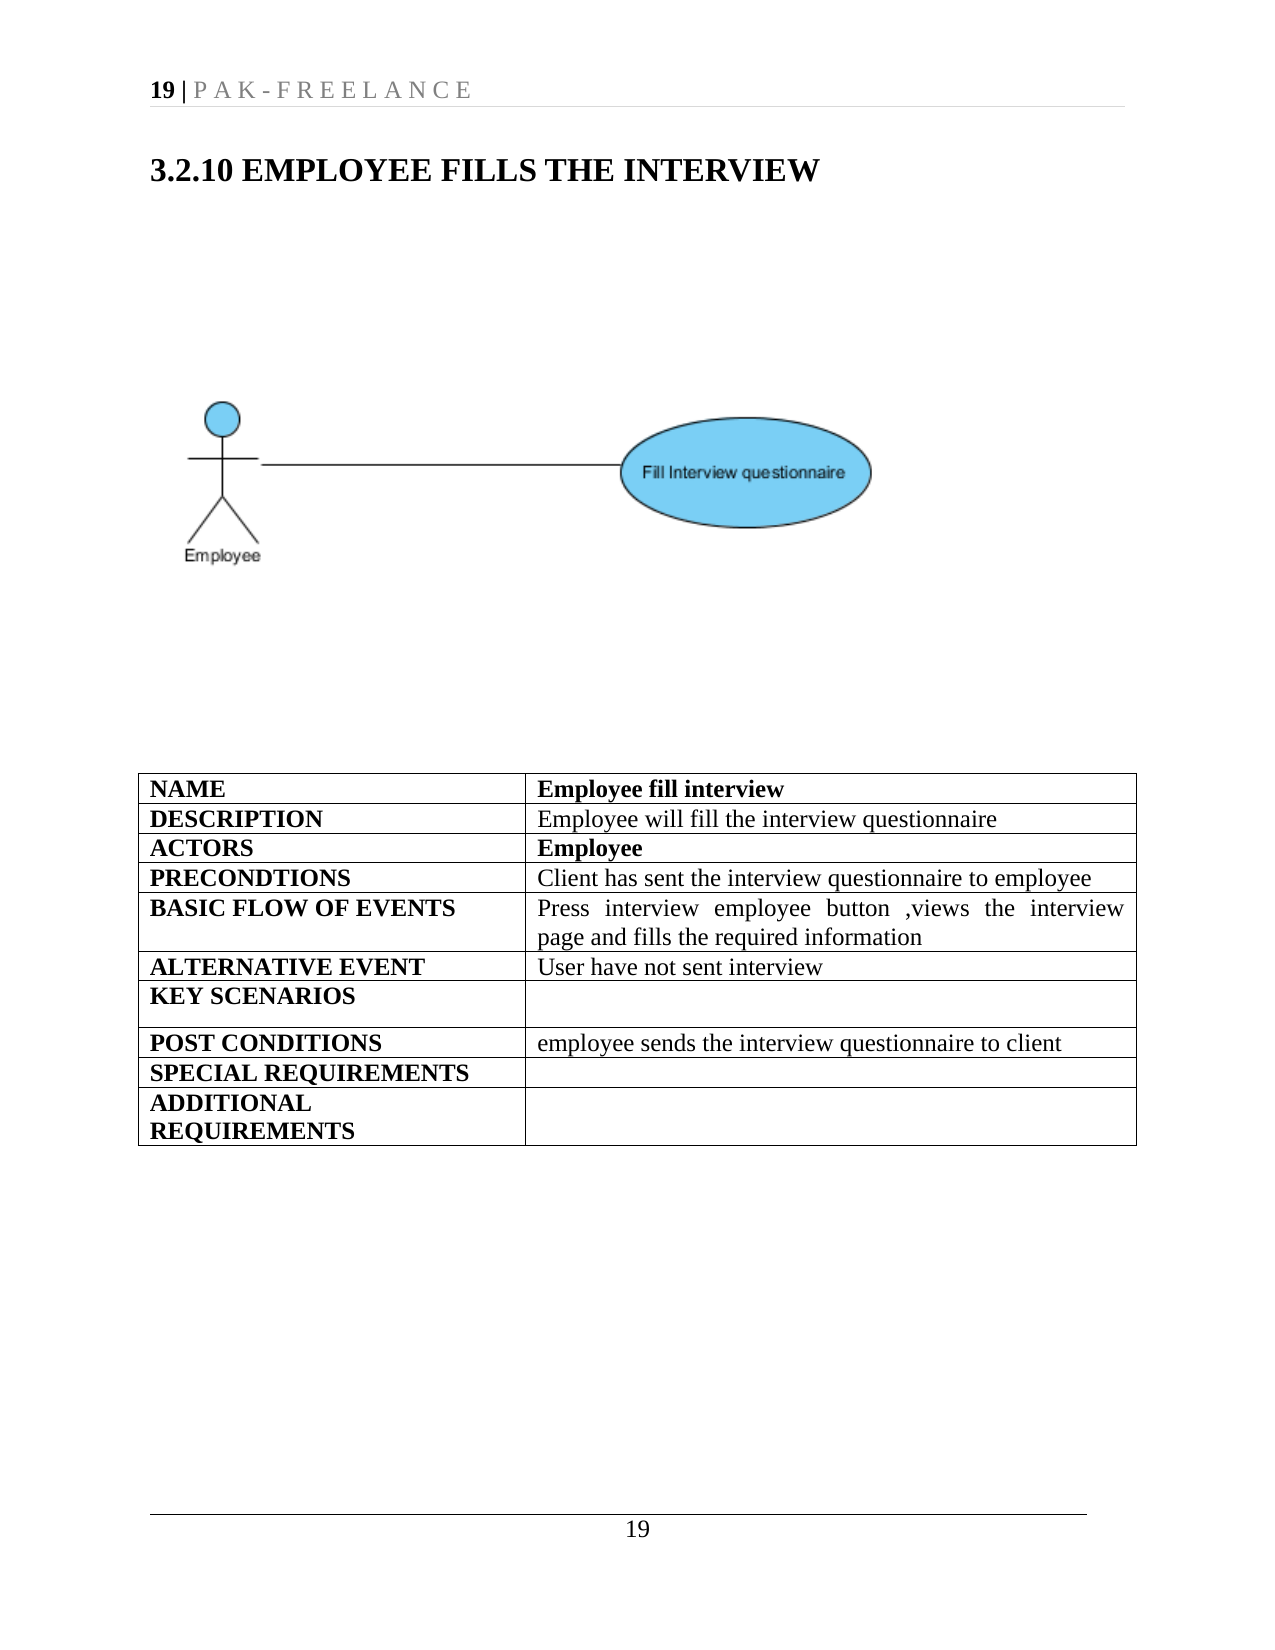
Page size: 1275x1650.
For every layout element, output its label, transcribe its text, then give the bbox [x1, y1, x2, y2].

table_cell POST CONDITIONS [139, 1028, 525, 1057]
table_cell Employee [526, 834, 1136, 862]
text 3.2.10 employee fills the interview [150, 150, 1125, 188]
table_cell ALTERNATIVE EVENT [139, 952, 525, 980]
table_header Employee fill interview [526, 774, 1136, 803]
table_cell [526, 1088, 1136, 1145]
table_cell Press interview employee button ,views the interview page and fills the required information [526, 893, 1136, 951]
table_cell DESCRIPTION [139, 804, 525, 832]
table_cell BASIC FLOW OF EVENTS [139, 893, 525, 951]
table_cell Client has sent the interview questionnaire to employee [526, 863, 1136, 892]
table_cell ADDITIONAL REQUIREMENTS [139, 1088, 525, 1145]
table_cell User have not sent interview [526, 952, 1136, 980]
table_cell KEY SCENARIOS [139, 981, 525, 1027]
table_cell Employee will fill the interview questionnaire [526, 804, 1136, 832]
table_header NAME [139, 774, 525, 803]
table_cell ACTORS [139, 834, 525, 862]
table_cell employee sends the interview questionnaire to client [526, 1028, 1136, 1057]
table_cell PRECONDTIONS [139, 863, 525, 892]
table_cell [526, 981, 1136, 1027]
table_cell SPECIAL REQUIREMENTS [139, 1058, 525, 1087]
picture [150, 340, 897, 640]
table_cell [526, 1058, 1136, 1087]
